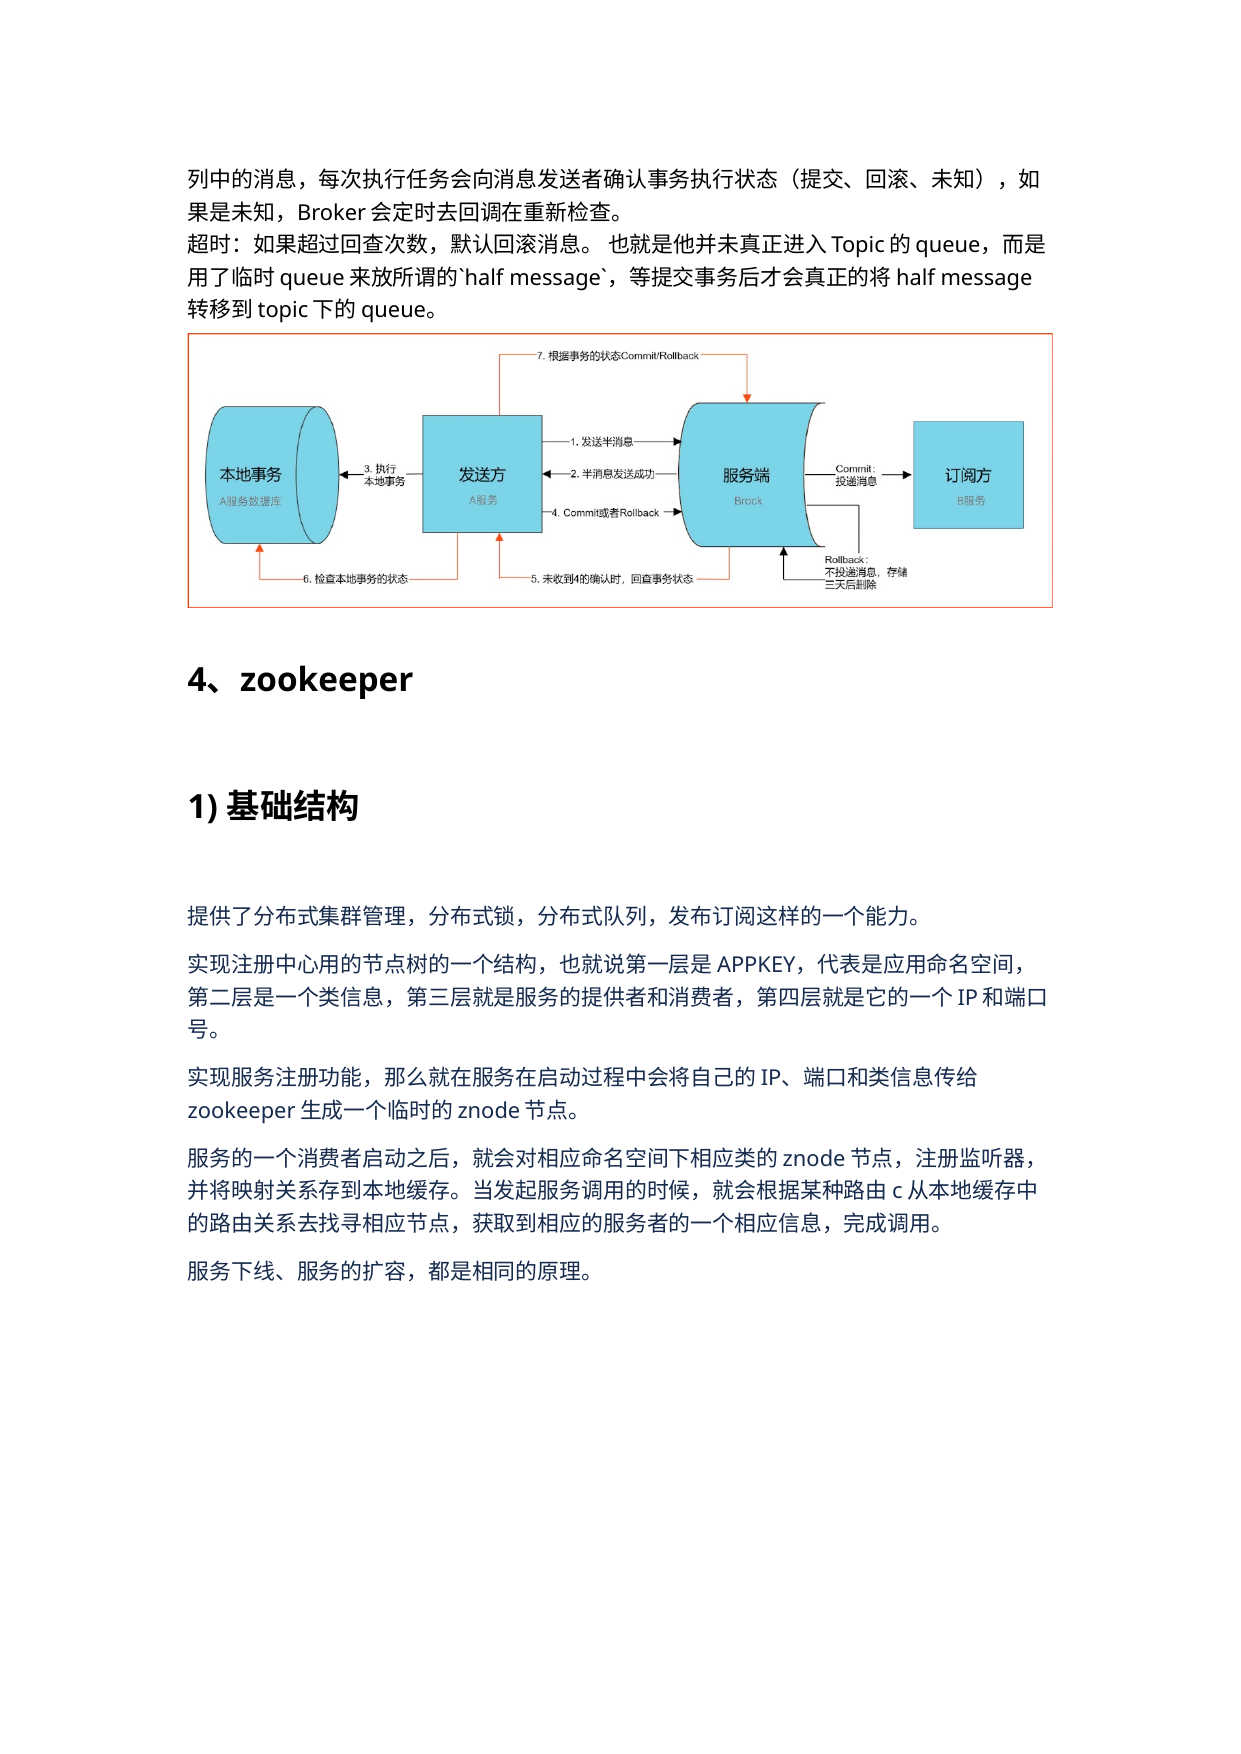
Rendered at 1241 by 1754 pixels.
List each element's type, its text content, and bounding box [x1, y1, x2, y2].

subtitle 4、zookeeper [187, 644, 1053, 709]
text 实现服务注册功能，那么就在服务在启动过程中会将自己的IP、端口和类信息传给zookeeper生成一个临时的znode节点。 [187, 1060, 1053, 1125]
text 超时：如果超过回查次数，默认回滚消息。 也就是他并未真正进入Topic的queue，而是用了临时queue来放所谓的`half message`，等提交事务后才会真正的将half message转移到topic下的queue。 [187, 227, 1053, 324]
text 服务下线、服务的扩容，都是相同的原理。 [187, 1254, 1053, 1286]
subtitle 1) 基础结构 [187, 771, 1053, 836]
text 服务的一个消费者启动之后，就会对相应命名空间下相应类的znode节点，注册监听器，并将映射关系存到本地缓存。当发起服务调用的时候，就会根据某种路由c从本地缓存中的路由关系去找寻相应节点，获取到相应的服务者的一个相应信息，完成调用。 [187, 1141, 1053, 1238]
text 实现注册中心用的节点树的一个结构，也就说第一层是APPKEY，代表是应用命名空间，第二层是一个类信息，第三层就是服务的提供者和消费者，第四层就是它的一个IP和端口号。 [187, 947, 1053, 1044]
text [187, 162, 1053, 227]
picture [187, 333, 1053, 608]
text 提供了分布式集群管理，分布式锁，分布式队列，发布订阅这样的一个能力。 [187, 899, 1053, 931]
